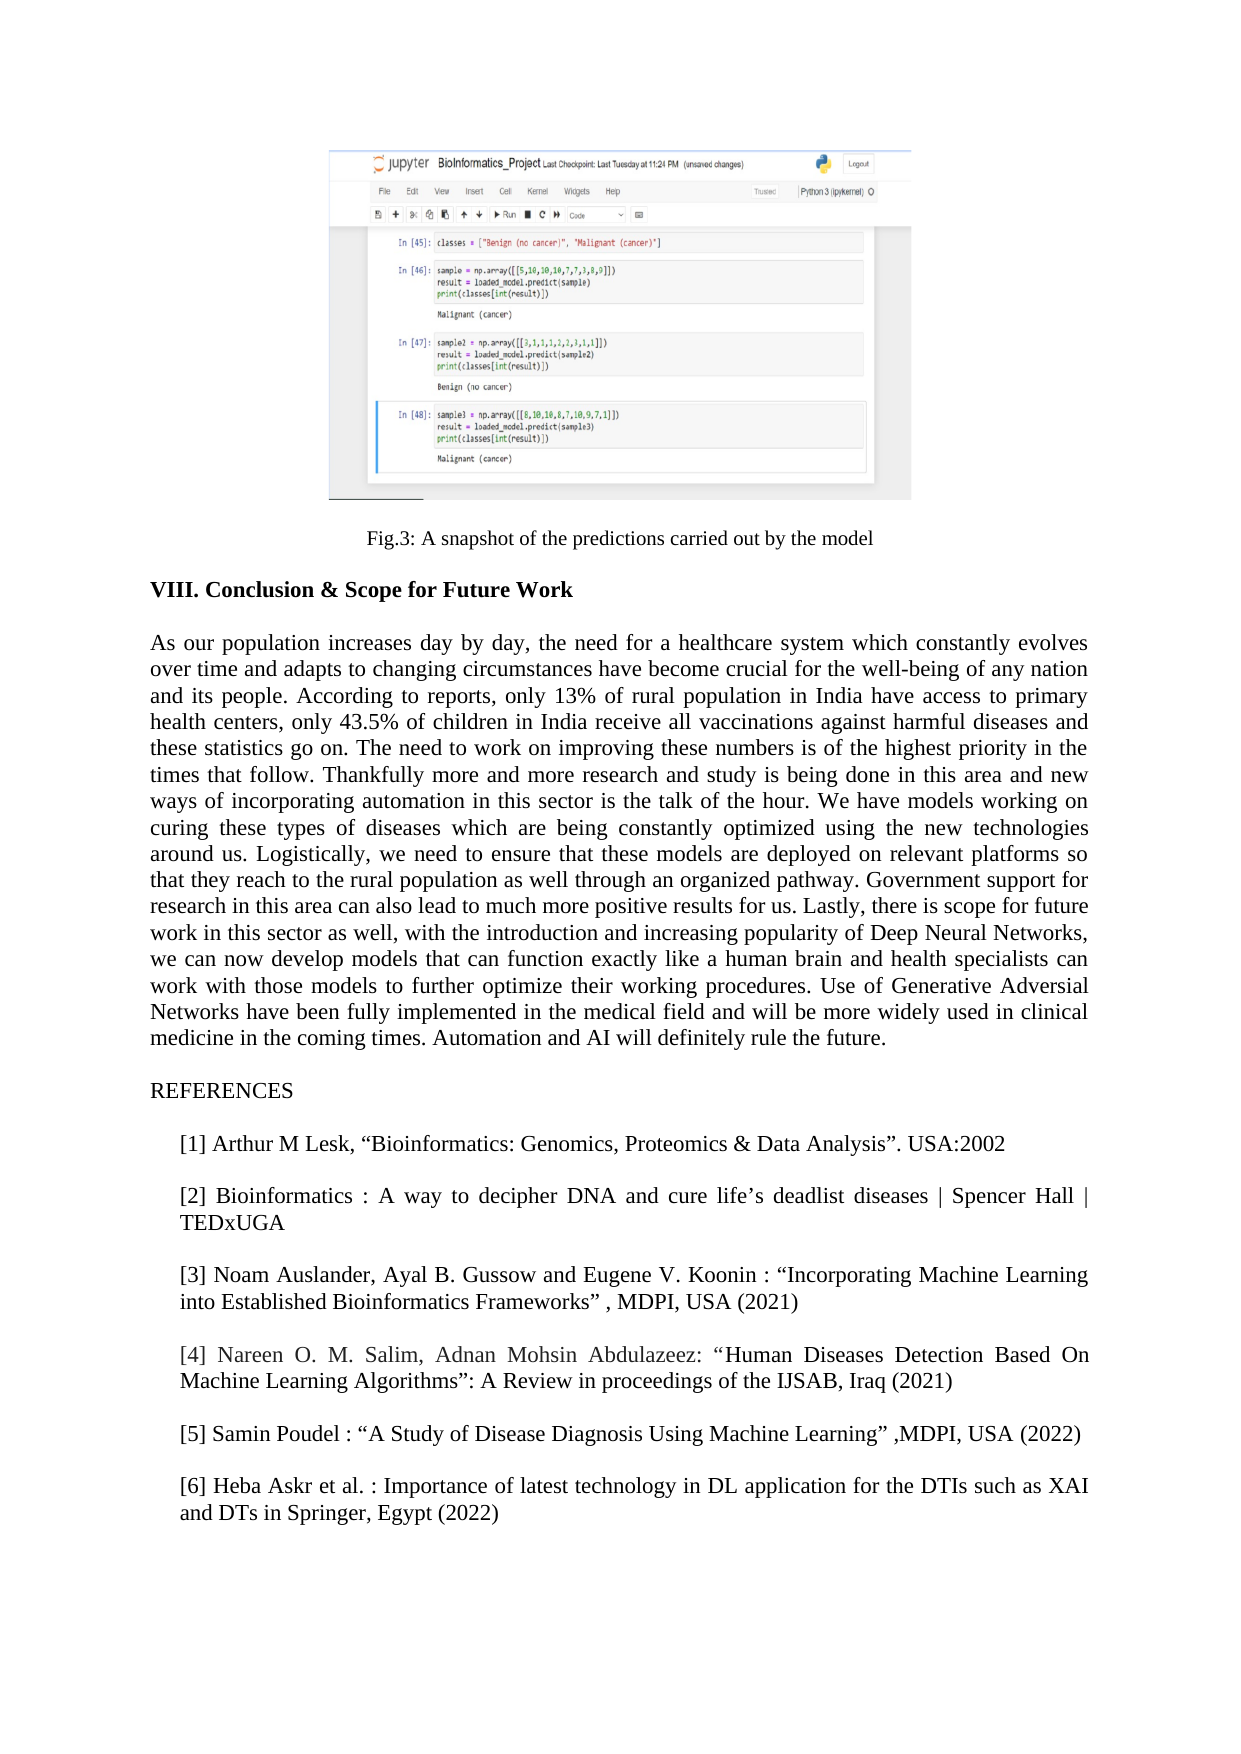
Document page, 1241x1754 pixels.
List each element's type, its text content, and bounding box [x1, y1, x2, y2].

list Conclusion & Scope for Future Work [150, 576, 1090, 603]
text [1] Arthur M Lesk, “Bioinformatics: Genomics, Proteomics & Data Analysis”. USA:2002 [179, 1130, 1090, 1156]
text [4] Nareen O. M. Salim, Adnan Mohsin Abdulazeez: “Human Diseases Detection Based On Machine Learning Algorithms”: A Review in proceedings of the IJSAB, Iraq (2021) [179, 1341, 1090, 1393]
text As our population increases day by day, the need for a healthcare system which constantly evolves over time and adapts to changing circumstances have become crucial for the well-being of any nation and its people. According to reports, only 13% of rural population in India have access to primary health centers, only 43.5% of children in India receive all vaccinations against harmful diseases and these statistics go on. The need to work on improving these numbers is of the highest priority in the times that follow. Thankfully more and more research and study is being done in this area and new ways of incorporating automation in this sector is the talk of the hour. We have models working on curing these types of diseases which are being constantly optimized using the new technologies around us. Logistically, we need to ensure that these models are deployed on relevant platforms so that they reach to the rural population as well through an organized pathway. Government support for research in this area can also lead to much more positive results for us. Lastly, there is scope for future work in this sector as well, with the introduction and increasing popularity of Deep Neural Networks, we can now develop models that can function exactly like a human brain and health specialists can work with those models to further optimize their working procedures. Use of Generative Adversial Networks have been fully implemented in the medical field and will be more widely used in clinical medicine in the coming times. Automation and AI will definitely rule the future. [150, 629, 1090, 1051]
text Fig.3: A snapshot of the predictions carried out by the model [150, 526, 1090, 550]
text [5] Samin Poudel : “A Study of Disease Diagnosis Using Machine Learning” ,MDPI, USA (2022) [179, 1420, 1090, 1446]
text [6] Heba Askr et al. : Importance of latest technology in DL application for the DTIs such as XAI and DTs in Springer, Egypt (2022) [179, 1472, 1090, 1525]
text [2] Bioinformatics : A way to decipher DNA and cure life’s deadlist diseases | Spencer Hall | TEDxUGA [179, 1182, 1090, 1235]
text [3] Noam Auslander, Ayal B. Gussow and Eugene V. Koonin : “Incorporating Machine Learning into Established Bioinformatics Frameworks” , MDPI, USA (2021) [179, 1262, 1090, 1314]
text REFERENCES [150, 1077, 1090, 1103]
picture [328, 150, 912, 500]
